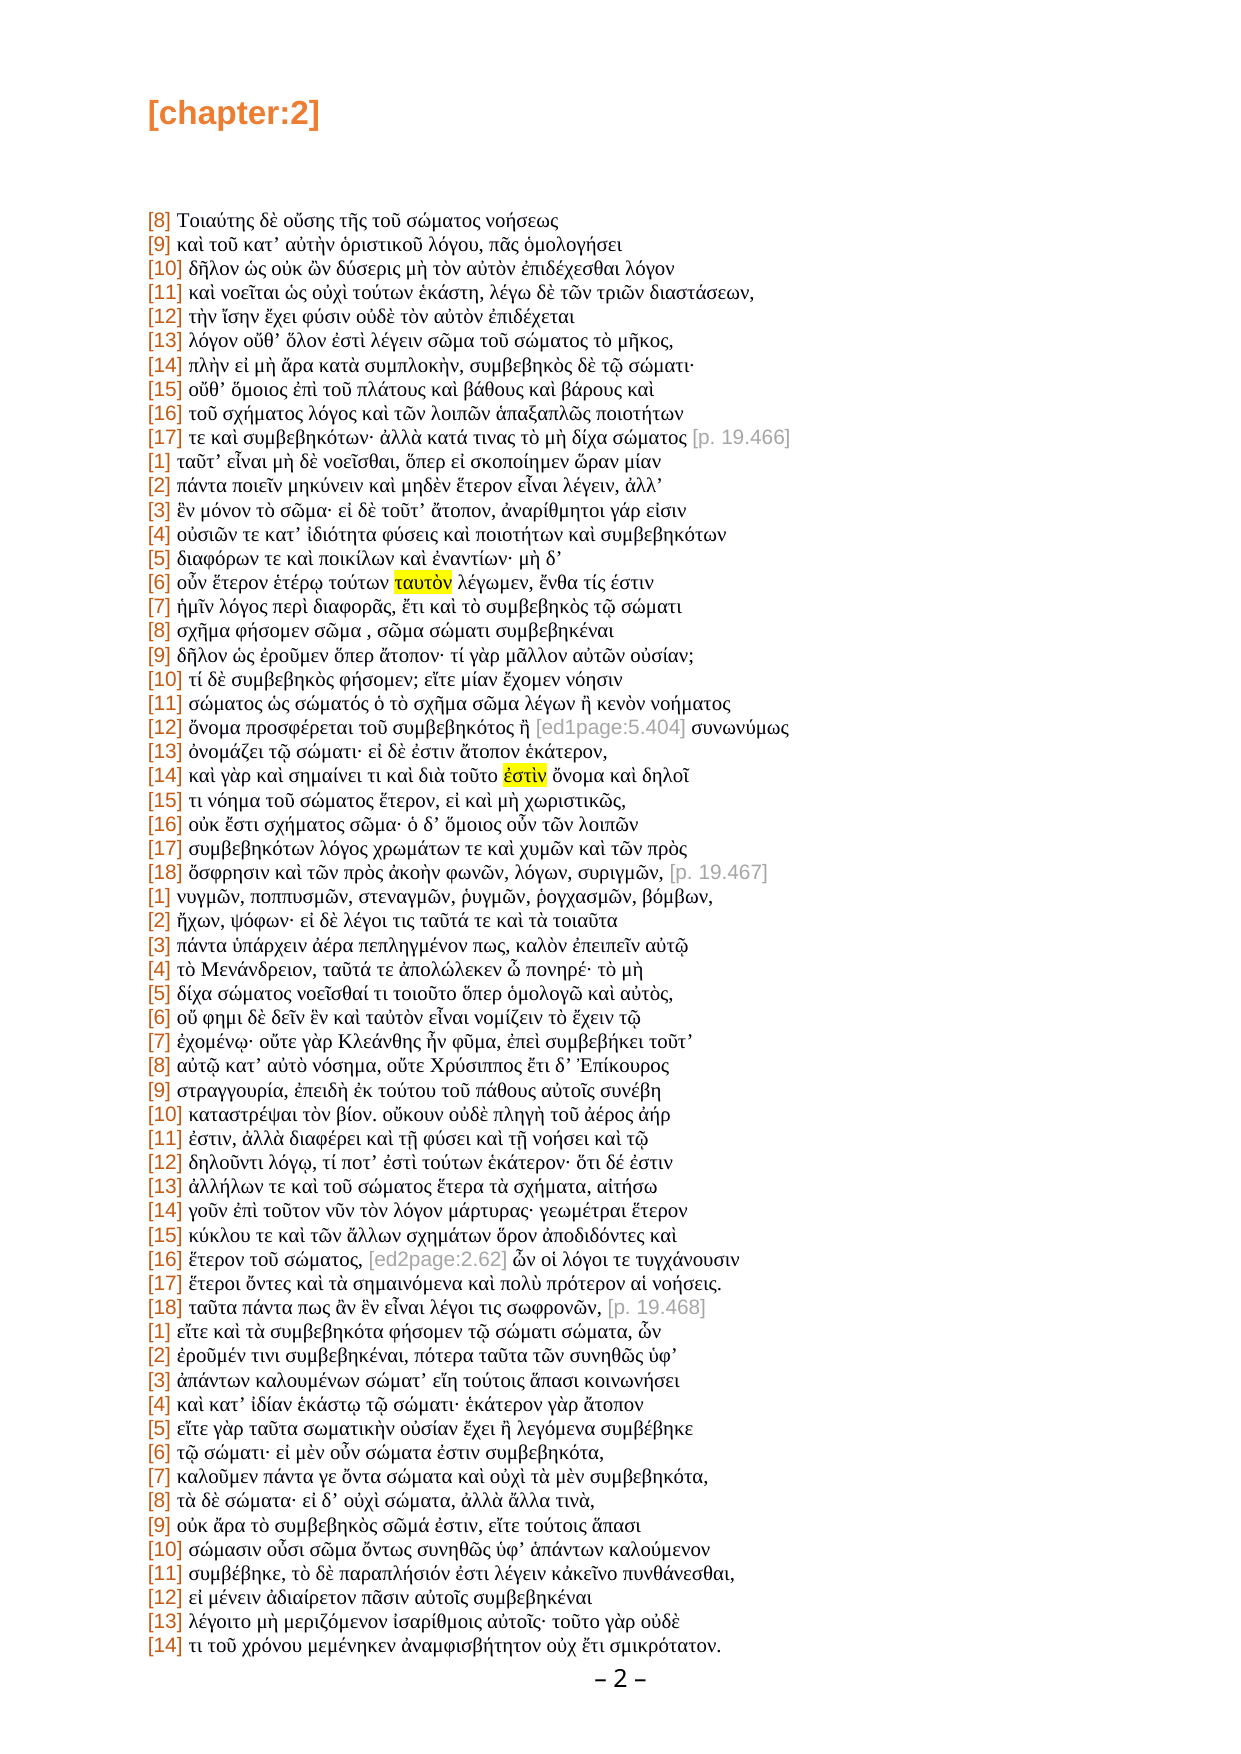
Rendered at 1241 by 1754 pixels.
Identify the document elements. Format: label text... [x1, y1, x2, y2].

subtitle [chapter:2] [148, 93, 1092, 132]
text [8] Τοιαύτης δὲ οὔσης τῆς τοῦ σώματος νοήσεως [9] καὶ τοῦ κατ’ αὐτὴν ὁριστικοῦ λόγου, πᾶς ὁμολογήσει [10] δῆλον ὡς οὐκ ὢν δύσερις μὴ τὸν αὐτὸν ἐπιδέχεσθαι λόγον [11] καὶ νοεῖται ὡς οὐχὶ τούτων ἑκάστη, λέγω δὲ τῶν τριῶν διαστάσεων, [12] τὴν ἴσην ἔχει φύσιν οὐδὲ τὸν αὐτὸν ἐπιδέχεται [13] λόγον οὔθ’ ὅλον ἐστὶ λέγειν σῶμα τοῦ σώματος τὸ μῆκος, [14] πλὴν εἰ μὴ ἄρα κατὰ συμπλοκὴν, συμβεβηκὸς δὲ τῷ σώματι· [15] οὔθ’ ὅμοιος ἐπὶ τοῦ πλάτους καὶ βάθους καὶ βάρους καὶ [16] τοῦ σχήματος λόγος καὶ τῶν λοιπῶν ἁπαξαπλῶς ποιοτήτων [17] τε καὶ συμβεβηκότων· ἀλλὰ κατά τινας τὸ μὴ δίχα σώματος [p. 19.466] [1] ταῦτ’ εἶναι μὴ δὲ νοεῖσθαι, ὅπερ εἰ σκοποίημεν ὥραν μίαν [2] πάντα ποιεῖν μηκύνειν καὶ μηδὲν ἕτερον εἶναι λέγειν, ἀλλ’ [3] ἓν μόνον τὸ σῶμα· εἰ δὲ τοῦτ’ ἄτοπον, ἀναρίθμητοι γάρ εἰσιν [4] οὐσιῶν τε κατ’ ἰδιότητα φύσεις καὶ ποιοτήτων καὶ συμβεβηκότων [5] διαφόρων τε καὶ ποικίλων καὶ ἐναντίων· μὴ δ’ [6] οὖν ἕτερον ἑτέρῳ τούτων ταυτὸν λέγωμεν, ἔνθα τίς έστιν [7] ἡμῖν λόγος περὶ διαφορᾶς, ἔτι καὶ τὸ συμβεβηκὸς τῷ σώματι [8] σχῆμα φήσομεν σῶμα , σῶμα σώματι συμβεβηκέναι [9] δῆλον ὡς ἐροῦμεν ὅπερ ἄτοπον· τί γὰρ μᾶλλον αὐτῶν οὐσίαν; [10] τί δὲ συμβεβηκὸς φήσομεν; εἴτε μίαν ἔχομεν νόησιν [11] σώματος ὡς σώματός ὁ τὸ σχῆμα σῶμα λέγων ἢ κενὸν νοήματος [12] ὄνομα προσφέρεται τοῦ συμβεβηκότος ἢ [ed1page:5.404] συνωνύμως [13] ὀνομάζει τῷ σώματι· εἰ δὲ ἐστιν ἄτοπον ἑκάτερον, [14] καὶ γὰρ καὶ σημαίνει τι καὶ διὰ τοῦτο ἐστὶν ὄνομα καὶ δηλοῖ [15] τι νόημα τοῦ σώματος ἕτερον, εἰ καὶ μὴ χωριστικῶς, [16] οὐκ ἔστι σχήματος σῶμα· ὁ δ’ ὅμοιος οὖν τῶν λοιπῶν [17] συμβεβηκότων λόγος χρωμάτων τε καὶ χυμῶν καὶ τῶν πρὸς [18] ὄσφρησιν καὶ τῶν πρὸς ἀκοὴν φωνῶν, λόγων, συριγμῶν, [p. 19.467] [1] νυγμῶν, ποππυσμῶν, στεναγμῶν, ῥυγμῶν, ῥογχασμῶν, βόμβων, [2] ἤχων, ψόφων· εἰ δὲ λέγοι τις ταῦτά τε καὶ τὰ τοιαῦτα [3] πάντα ὑπάρχειν ἀέρα πεπληγμένον πως, καλὸν ἐπειπεῖν αὐτῷ [4] τὸ Μενάνδρειον, ταῦτά τε ἀπολώλεκεν ὦ πονηρέ· τὸ μὴ [5] δίχα σώματος νοεῖσθαί τι τοιοῦτο ὅπερ ὁμολογῶ καὶ αὐτὸς, [6] οὔ φημι δὲ δεῖν ἓν καὶ ταὐτὸν εἶναι νομίζειν τὸ ἔχειν τῷ [7] ἐχομένῳ· οὔτε γὰρ Κλεάνθης ἦν φῦμα, ἐπεὶ συμβεβήκει τοῦτ’ [8] αὐτῷ κατ’ αὐτὸ νόσημα, οὔτε Χρύσιππος ἔτι δ’ Ἐπίκουρος [9] στραγγουρία, ἐπειδὴ ἐκ τούτου τοῦ πάθους αὐτοῖς συνέβη [10] καταστρέψαι τὸν βίον. οὔκουν οὐδὲ πληγὴ τοῦ ἀέρος ἀήρ [11] ἐστιν, ἀλλὰ διαφέρει καὶ τῇ φύσει καὶ τῇ νοήσει καὶ τῷ [12] δηλοῦντι λόγῳ, τί ποτ’ ἐστὶ τούτων ἑκάτερον· ὅτι δέ ἐστιν [13] ἀλλήλων τε καὶ τοῦ σώματος ἕτερα τὰ σχήματα, αἰτήσω [14] γοῦν ἐπὶ τοῦτον νῦν τὸν λόγον μάρτυρας· γεωμέτραι ἕτερον [15] κύκλου τε καὶ τῶν ἄλλων σχημάτων ὅρον ἀποδιδόντες καὶ [16] ἕτερον τοῦ σώματος, [ed2page:2.62] ὦν οἱ λόγοι τε τυγχάνουσιν [17] ἕτεροι ὄντες καὶ τὰ σημαινόμενα καὶ πολὺ πρότερον αἱ νοήσεις. [18] ταῦτα πάντα πως ἂν ἓν εἶναι λέγοι τις σωφρονῶν, [p. 19.468] [1] εἴτε καὶ τὰ συμβεβηκότα φήσομεν τῷ σώματι σώματα, ὧν [2] ἐροῦμέν τινι συμβεβηκέναι, πότερα ταῦτα τῶν συνηθῶς ὑφ’ [3] ἀπάντων καλουμένων σώματ’ εἴη τούτοις ἅπασι κοινωνήσει [4] καὶ κατ’ ἰδίαν ἑκάστῳ τῷ σώματι· ἑκάτερον γὰρ ἄτοπον [5] εἴτε γὰρ ταῦτα σωματικὴν οὐσίαν ἔχει ἢ λεγόμενα συμβέβηκε [6] τῷ σώματι· εἰ μὲν οὖν σώματα ἐστιν συμβεβηκότα, [7] καλοῦμεν πάντα γε ὄντα σώματα καὶ οὐχὶ τὰ μὲν συμβεβηκότα, [8] τὰ δὲ σώματα· εἰ δ’ οὐχὶ σώματα, ἀλλὰ ἄλλα τινὰ, [9] οὐκ ἄρα τὸ συμβεβηκὸς σῶμά ἐστιν, εἴτε τούτοις ἅπασι [10] σώμασιν οὖσι σῶμα ὄντως συνηθῶς ὑφ’ ἁπάντων καλούμενον [11] συμβέβηκε, τὸ δὲ παραπλήσιόν ἐστι λέγειν κἀκεῖνο πυνθάνεσθαι, [12] εἰ μένειν ἀδιαίρετον πᾶσιν αὐτοῖς συμβεβηκέναι [13] λέγοιτο μὴ μεριζόμενον ἰσαρίθμοις αὐτοῖς· τοῦτο γὰρ οὐδὲ [14] τι τοῦ χρόνου μεμένηκεν ἀναμφισβήτητον οὐχ ἔτι σμικρότατον. [148, 183, 1092, 1657]
